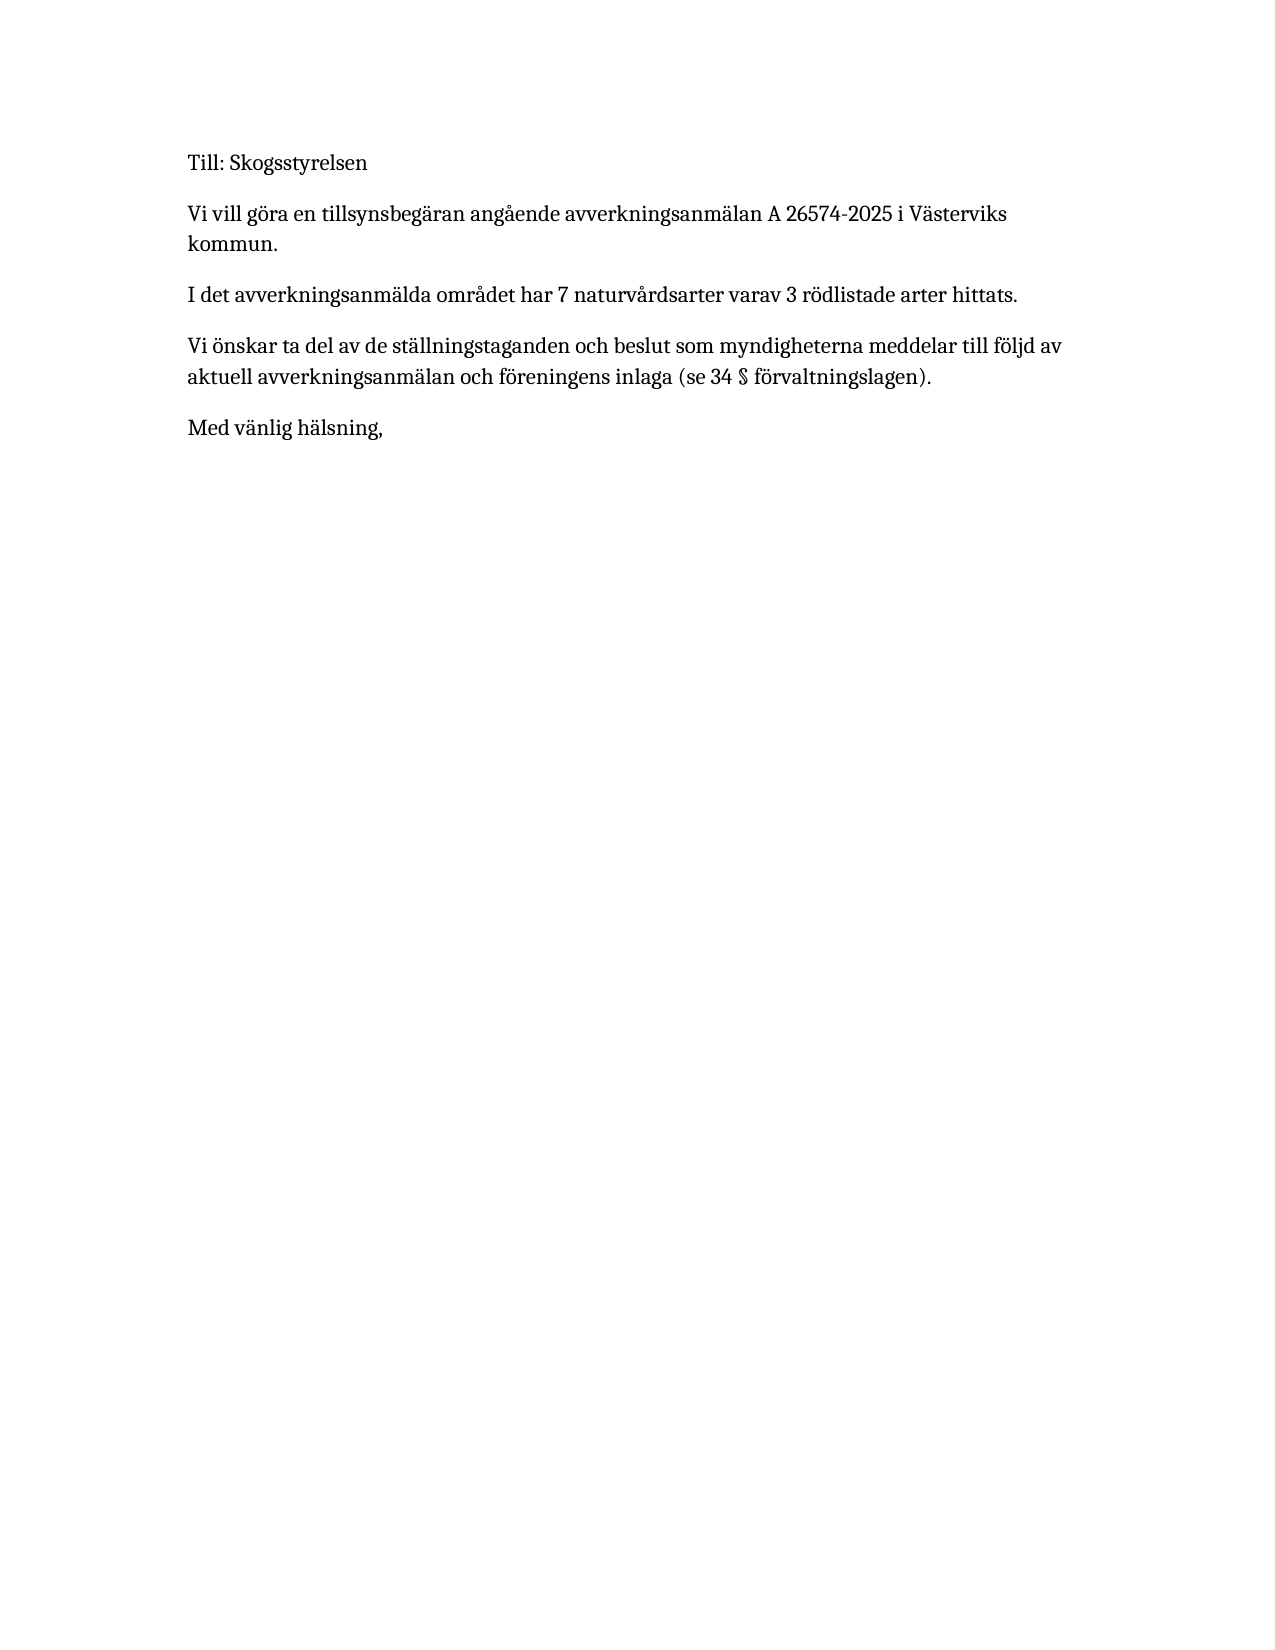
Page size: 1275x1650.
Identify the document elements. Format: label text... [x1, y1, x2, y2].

text Med vänlig hälsning, [187, 414, 1087, 471]
text Vi önskar ta del av de ställningstaganden och beslut som myndigheterna meddelar till följd av aktuell avverkningsanmälan och föreningens inlaga (se 34 § förvaltningslagen). [187, 333, 1087, 390]
text Vi vill göra en tillsynsbegäran angående avverkningsanmälan A 26574-2025 i Västerviks kommun. [187, 201, 1087, 258]
text I det avverkningsanmälda området har 7 naturvårdsarter varav 3 rödlistade arter hittats. [187, 282, 1087, 309]
text Till: Skogsstyrelsen [187, 150, 1087, 176]
